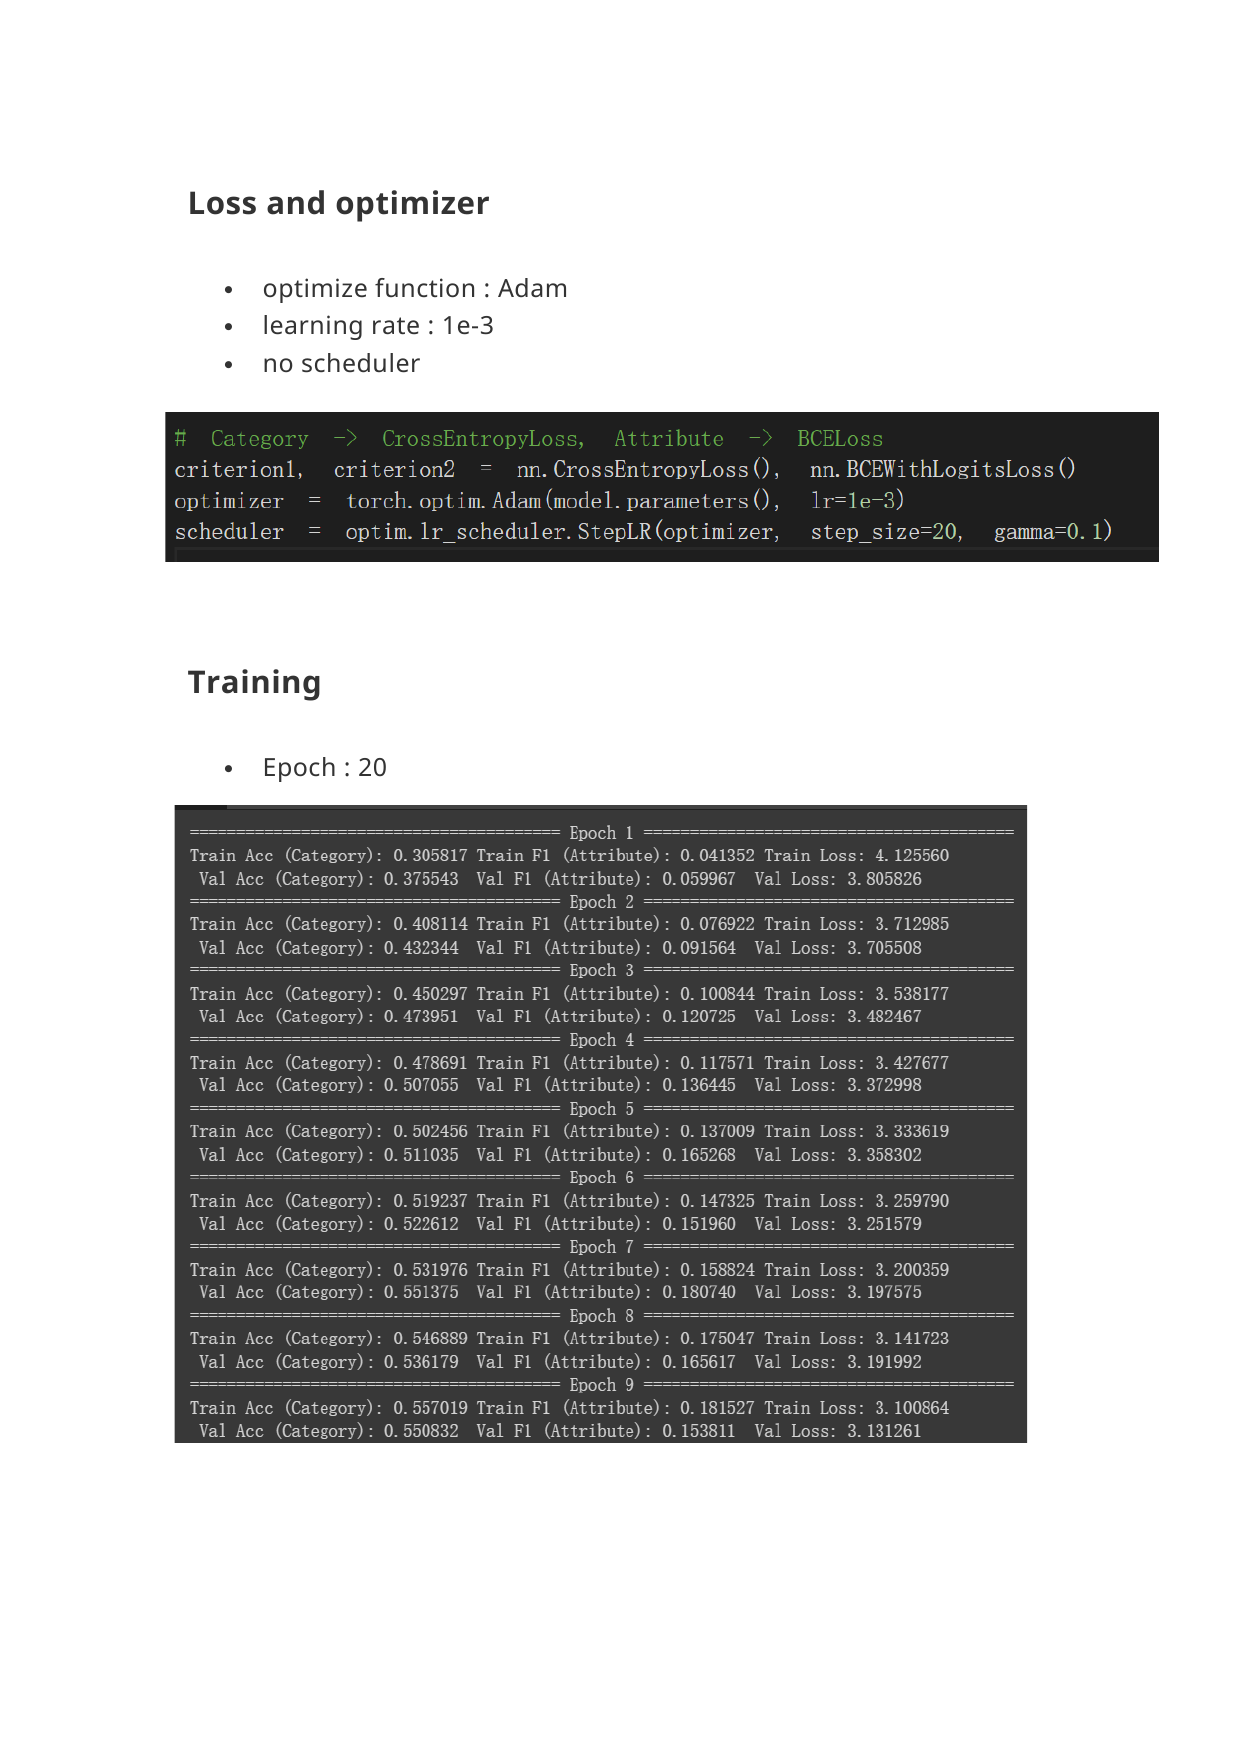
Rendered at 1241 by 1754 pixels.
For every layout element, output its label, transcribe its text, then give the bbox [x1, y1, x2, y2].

list optimize function : Adam [225, 269, 1053, 306]
list Epoch : 20 [225, 748, 1053, 785]
list no scheduler [225, 344, 1053, 381]
text Training [187, 562, 1053, 719]
picture [165, 412, 1159, 562]
text Loss and optimizer [187, 164, 1053, 239]
picture [174, 805, 1027, 1443]
list learning rate : 1e-3 [225, 306, 1053, 344]
